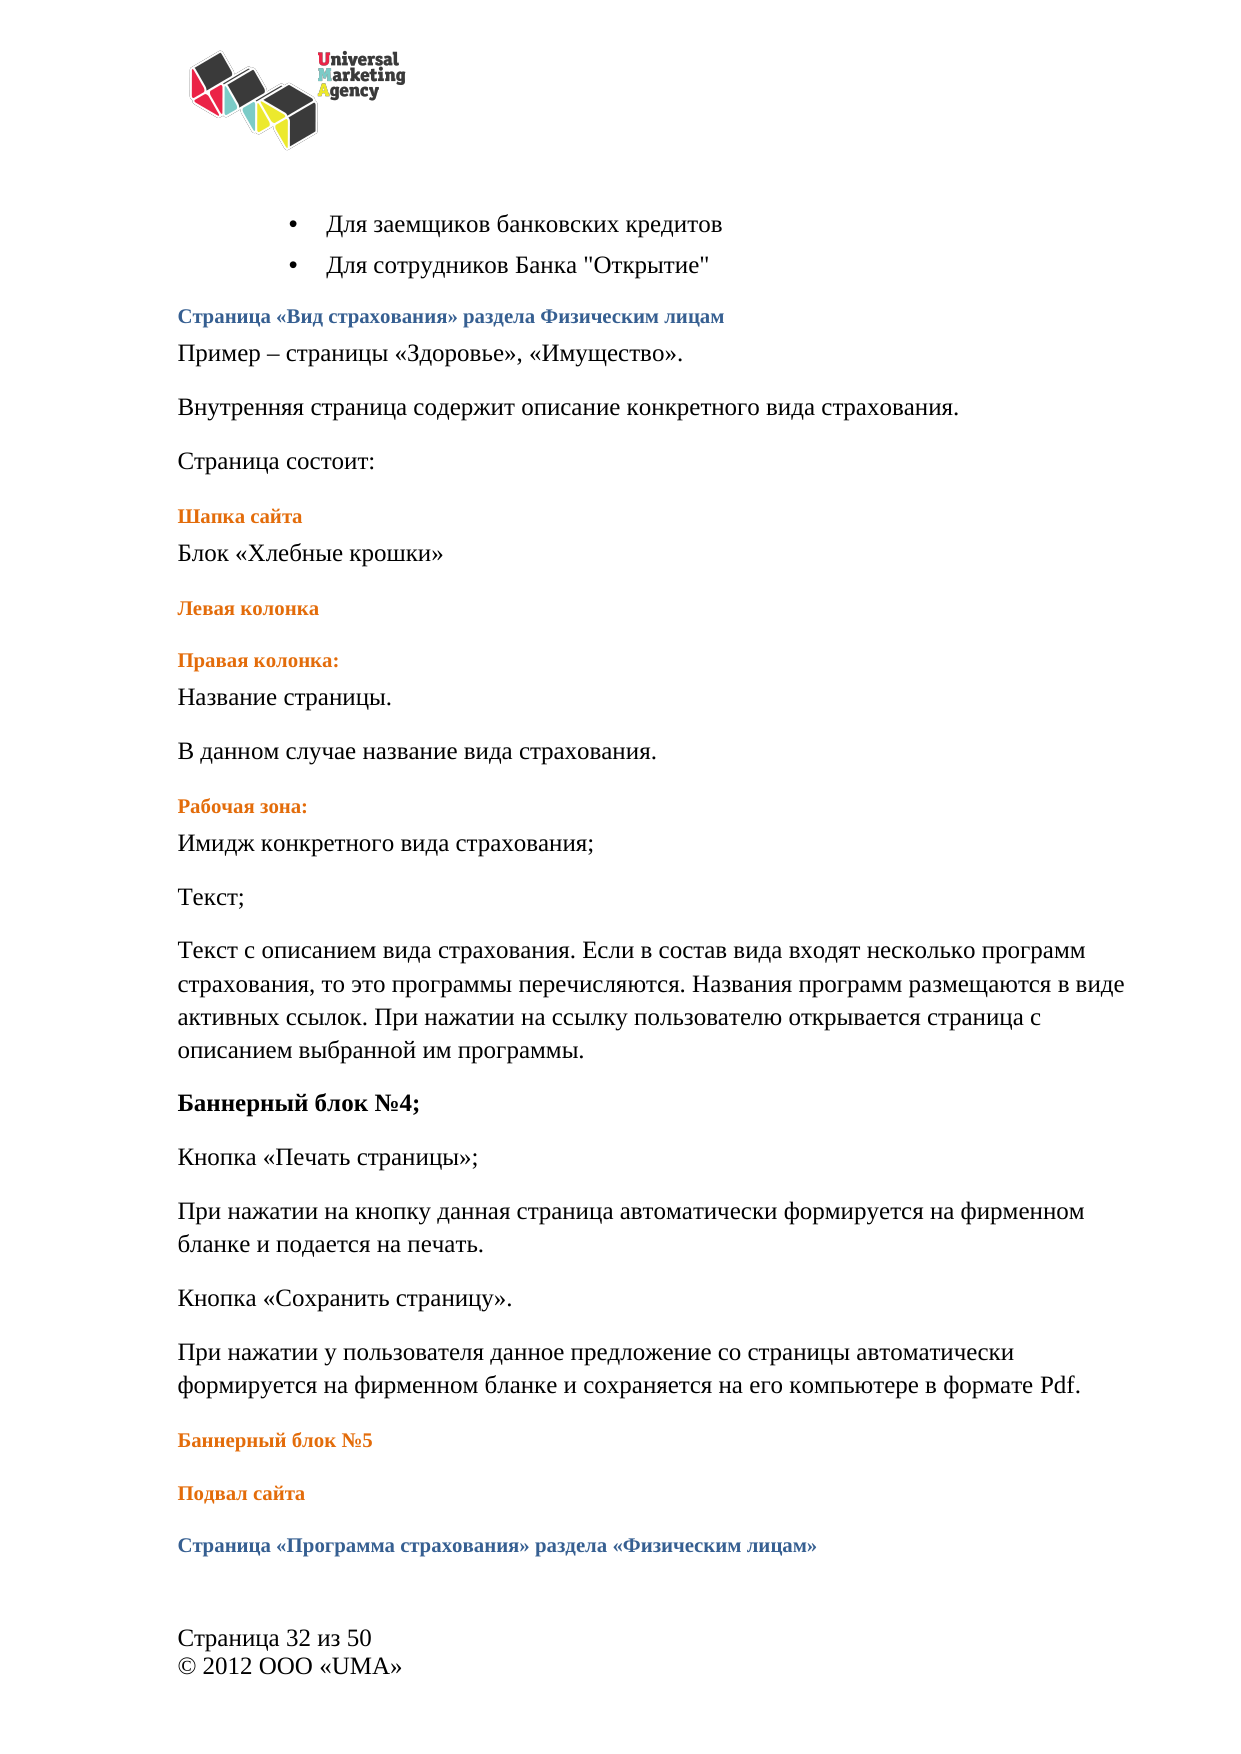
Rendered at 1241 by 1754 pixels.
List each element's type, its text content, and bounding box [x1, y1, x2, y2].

text Кнопка «Сохранить страницу». [177, 1283, 1152, 1312]
subtitle Подвал сайта [177, 1481, 1152, 1505]
subtitle Рабочая зона: [177, 794, 1152, 818]
subtitle Левая колонка [177, 596, 1152, 620]
subtitle Страница «Программа страхования» раздела «Физическим лицам» [177, 1533, 1152, 1557]
text Текст с описанием вида страхования. Если в состав вида входят несколько программ страхования, то это программы перечисляются. Названия программ размещаются в виде активных ссылок. При нажатии на ссылку пользователю открывается страница с описанием выбранной им программы. [177, 936, 1152, 1063]
text Блок «Хлебные крошки» [177, 538, 1152, 566]
picture [177, 11, 414, 181]
text При нажатии на кнопку данная страница автоматически формируется на фирменном бланке и подается на печать. [177, 1196, 1152, 1258]
text В данном случае название вида страхования. [177, 736, 1152, 765]
text Кнопка «Печать страницы»; [177, 1142, 1152, 1171]
subtitle Шапка сайта [177, 504, 1152, 528]
list Для сотрудников Банка "Открытие" [288, 250, 1152, 279]
subtitle Правая колонка: [177, 648, 1152, 672]
text Внутренняя страница содержит описание конкретного вида страхования. [177, 392, 1152, 421]
text При нажатии у пользователя данное предложение со страницы автоматически формируется на фирменном бланке и сохраняется на его компьютере в формате Pdf. [177, 1337, 1152, 1399]
text Название страницы. [177, 682, 1152, 711]
text Имидж конкретного вида страхования; [177, 828, 1152, 857]
text Пример – страницы «Здоровье», «Имущество». [177, 338, 1152, 367]
text Баннерный блок №4; [177, 1088, 1152, 1117]
text Текст; [177, 882, 1152, 911]
subtitle Баннерный блок №5 [177, 1428, 1152, 1452]
list Для заемщиков банковских кредитов [288, 209, 1152, 238]
subtitle Страница «Вид страхования» раздела Физическим лицам [177, 304, 1152, 328]
text Страница состоит: [177, 446, 1152, 474]
